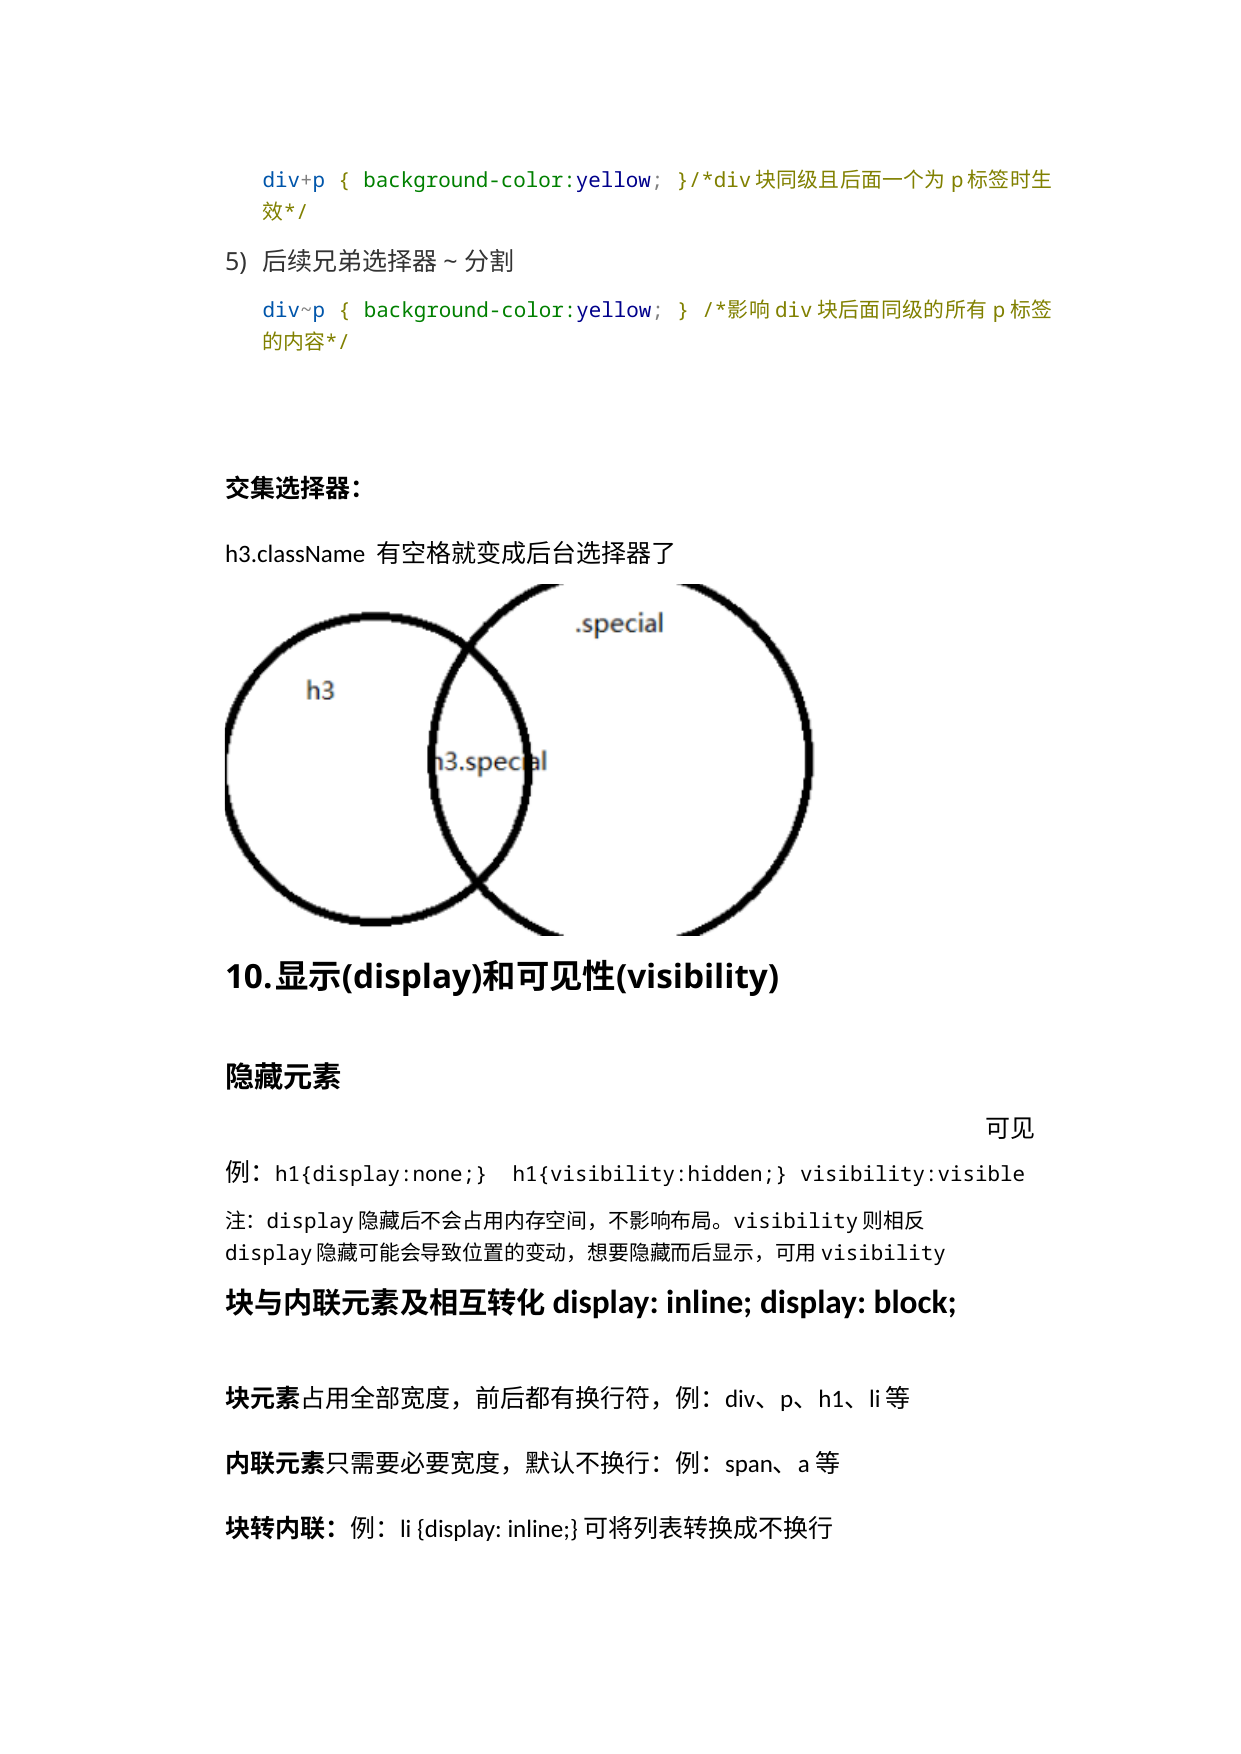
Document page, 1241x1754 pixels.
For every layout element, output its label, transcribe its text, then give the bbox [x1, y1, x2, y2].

text 块元素占用全部宽度，前后都有换行符，例：div、p、h1、li等 [225, 1364, 1053, 1429]
subtitle 块与内联元素及相互转化 display: inline; display: block; [225, 1268, 1053, 1333]
text 例：h1{display:none;} h1{visibility:hidden;} visibility:visible [225, 1138, 1053, 1203]
text h3.className 有空格就变成后台选择器了 [225, 519, 1053, 584]
text 块转内联：例：li {display: inline;} 可将列表转换成不换行 [225, 1494, 1053, 1559]
text 交集选择器： [225, 454, 1053, 519]
text 内联元素只需要必要宽度，默认不换行：例：span、a等 [225, 1429, 1053, 1494]
list div~p { background-color:yellow; } /*影响div块后面同级的所有p标签的内容*/ [262, 292, 1053, 357]
subtitle 显示(display)和可见性(visibility) [225, 942, 1053, 1007]
list 后续兄弟选择器 ~ 分割 [225, 227, 1053, 292]
list div+p { background-color:yellow; }/*div块同级且后面一个为p标签时生效*/ [262, 162, 1053, 227]
subtitle 隐藏元素 [225, 1042, 1053, 1107]
text display隐藏可能会导致位置的变动，想要隐藏而后显示，可用visibility [225, 1236, 1053, 1268]
text 注：display隐藏后不会占用内存空间，不影响布局。visibility则相反 [225, 1203, 1053, 1236]
picture [224, 584, 823, 936]
